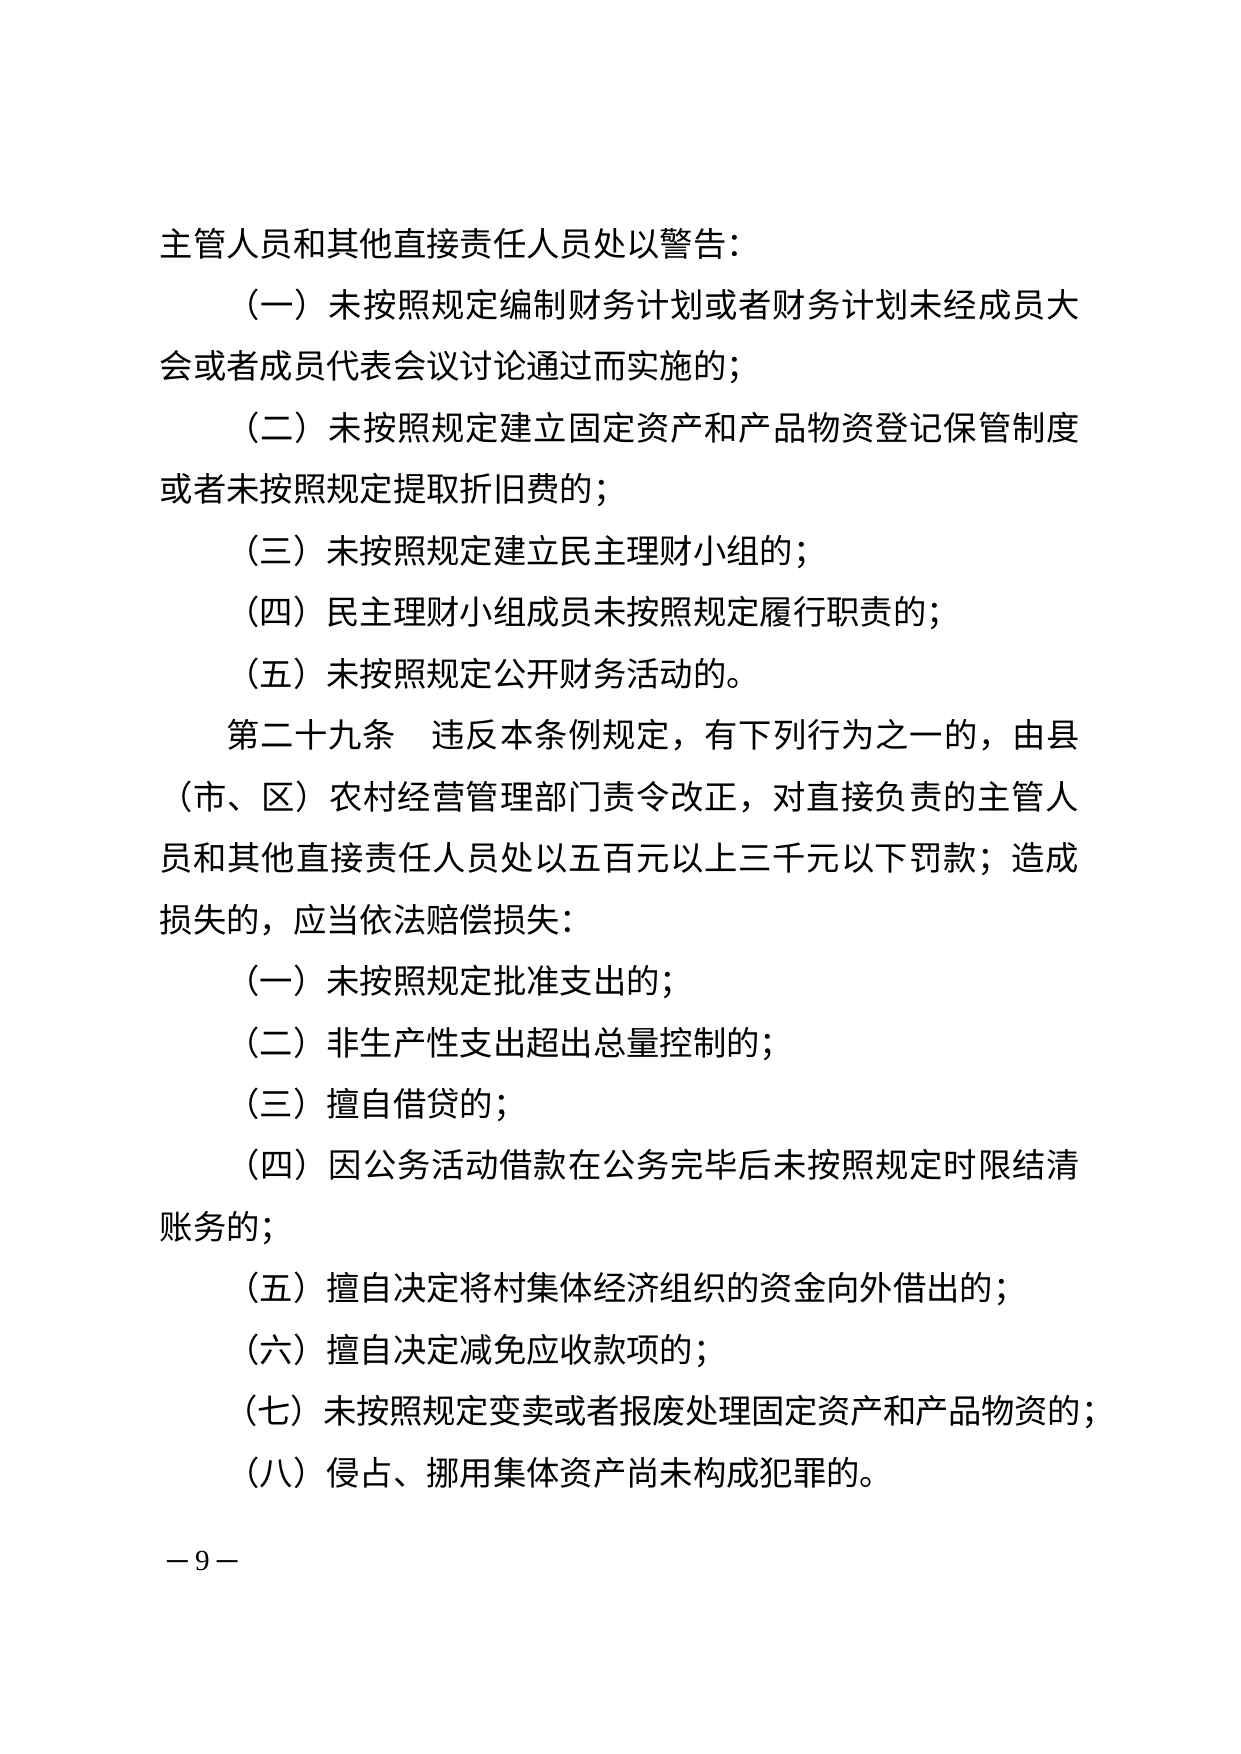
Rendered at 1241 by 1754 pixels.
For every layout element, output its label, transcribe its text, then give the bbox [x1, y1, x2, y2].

text （三）未按照规定建立民主理财小组的； [159, 514, 1081, 576]
text （六）擅自决定减免应收款项的； [159, 1313, 1081, 1374]
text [159, 207, 1081, 268]
text 第二十九条 违反本条例规定，有下列行为之一的，由县（市、区）农村经营管理部门责令改正，对直接负责的主管人员和其他直接责任人员处以五百元以上三千元以下罚款；造成损失的，应当依法赔偿损失： [159, 698, 1081, 944]
text （一）未按照规定批准支出的； [159, 944, 1081, 1006]
text （四）因公务活动借款在公务完毕后未按照规定时限结清账务的； [159, 1129, 1081, 1252]
text （五）未按照规定公开财务活动的。 [159, 637, 1081, 698]
text （七）未按照规定变卖或者报废处理固定资产和产品物资的； [159, 1374, 1081, 1436]
text （二）未按照规定建立固定资产和产品物资登记保管制度或者未按照规定提取折旧费的； [159, 391, 1081, 514]
text （三）擅自借贷的； [159, 1067, 1081, 1129]
text （一）未按照规定编制财务计划或者财务计划未经成员大会或者成员代表会议讨论通过而实施的； [159, 268, 1081, 391]
text （四）民主理财小组成员未按照规定履行职责的； [159, 576, 1081, 637]
text （二）非生产性支出超出总量控制的； [159, 1006, 1081, 1067]
text （五）擅自决定将村集体经济组织的资金向外借出的； [159, 1252, 1081, 1313]
text （八）侵占、挪用集体资产尚未构成犯罪的。 [159, 1436, 1081, 1497]
